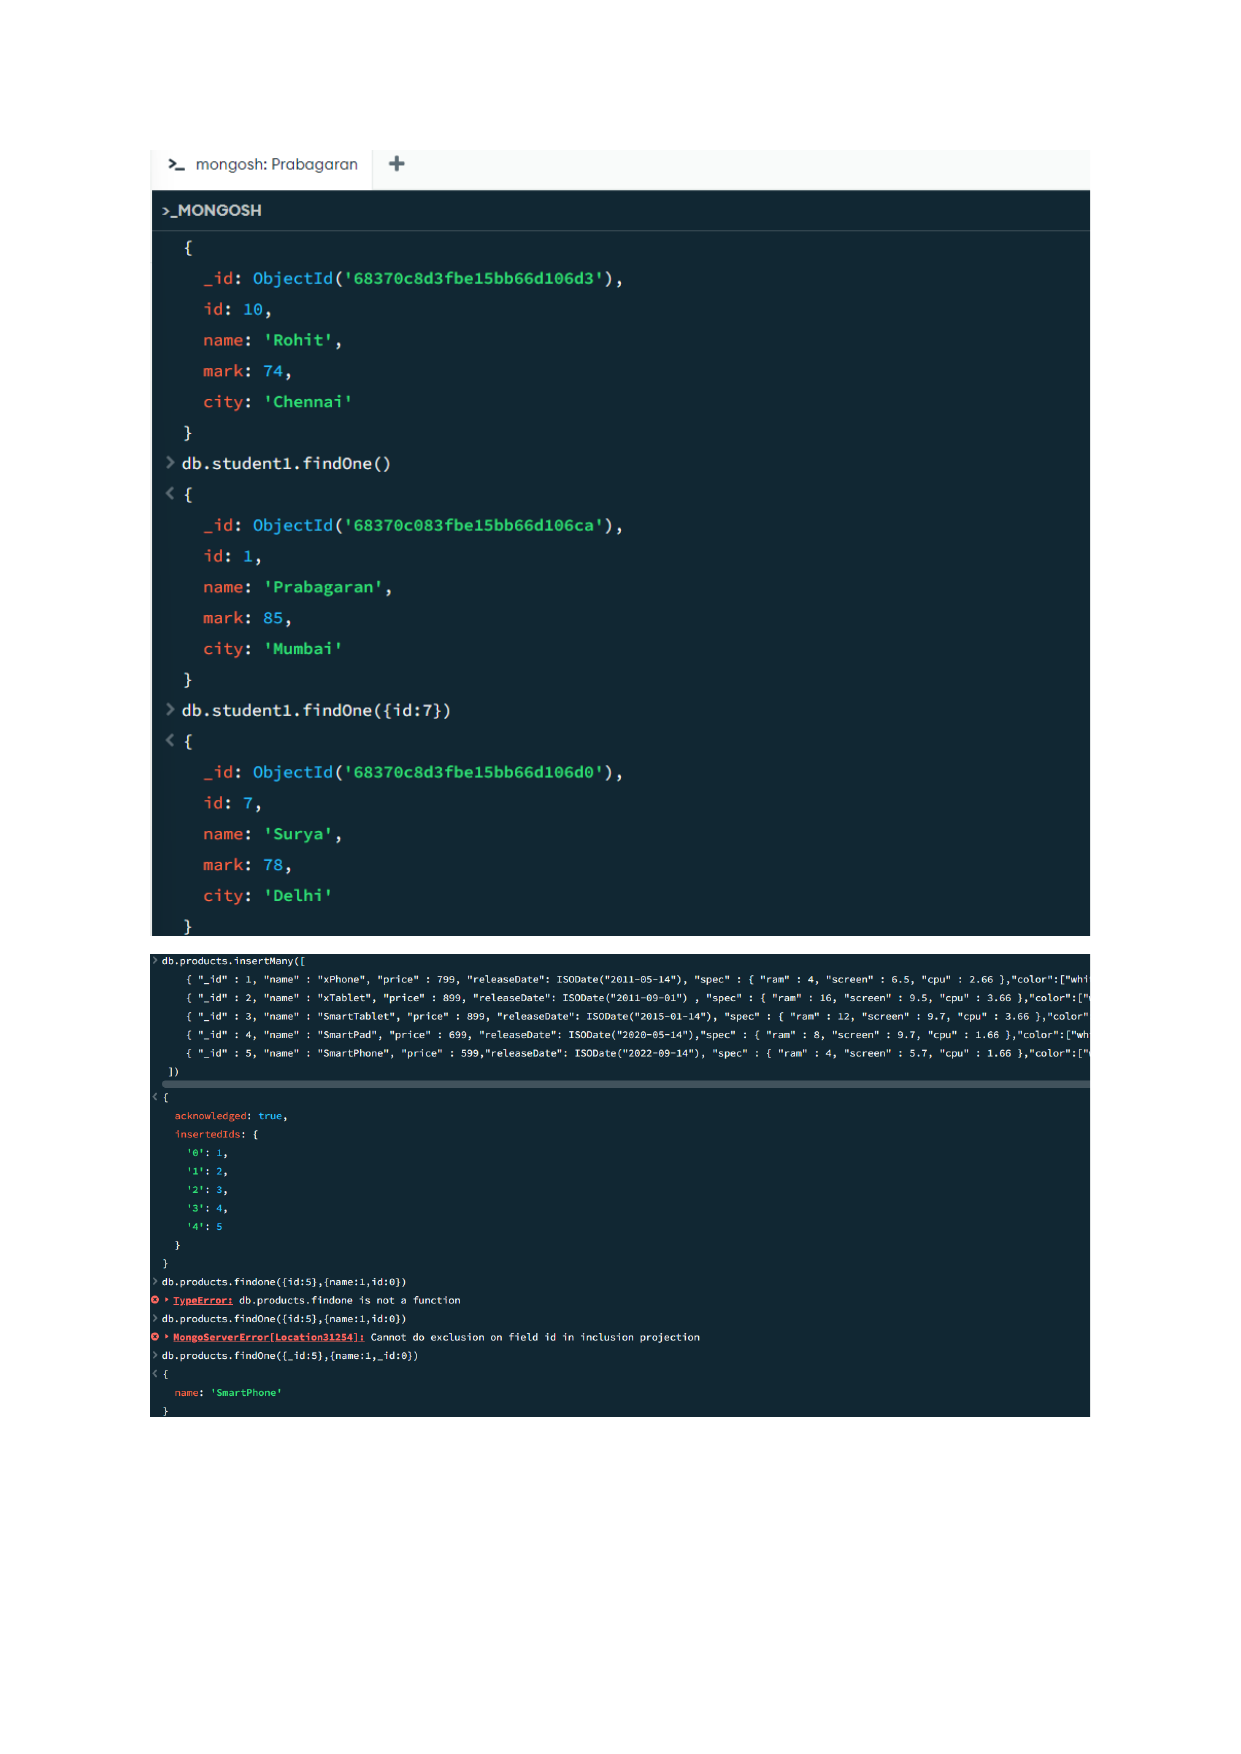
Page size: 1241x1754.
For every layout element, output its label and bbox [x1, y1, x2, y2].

picture [150, 150, 1091, 936]
picture [150, 954, 1091, 1417]
